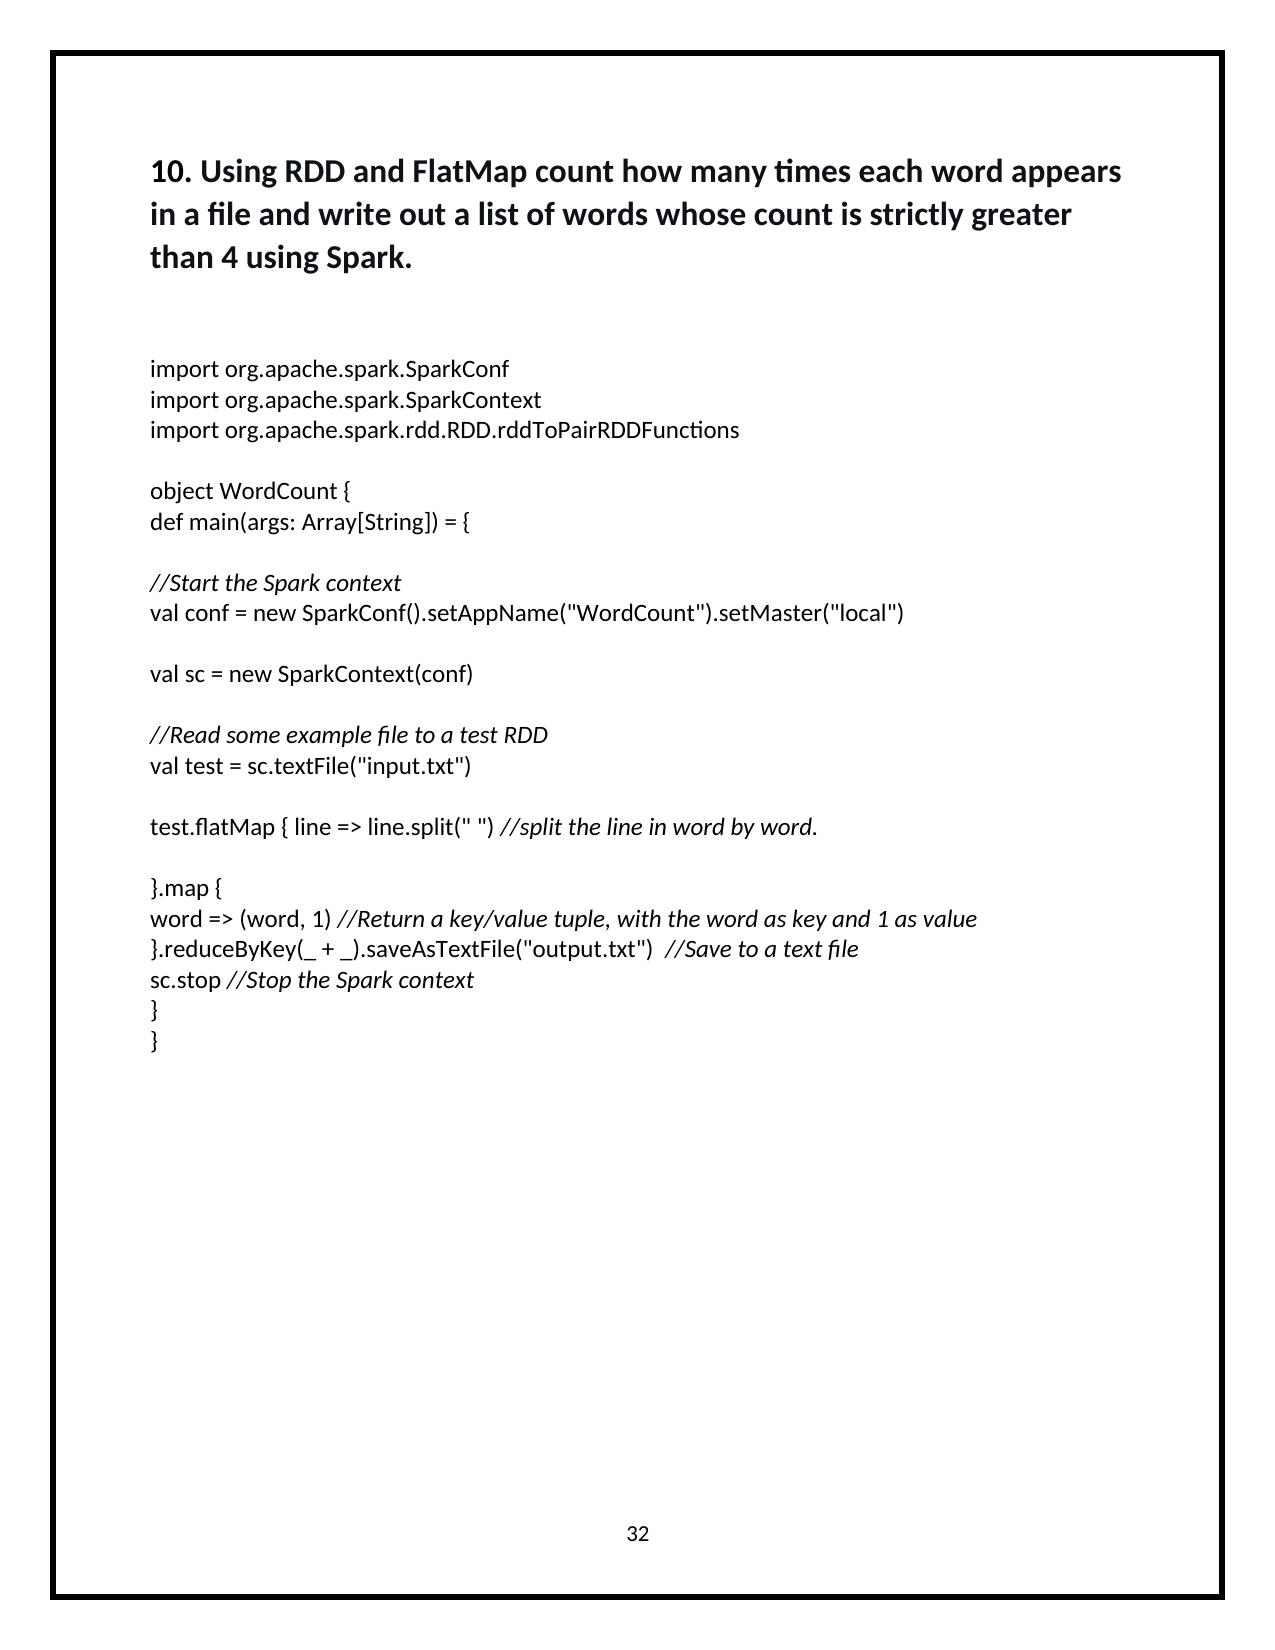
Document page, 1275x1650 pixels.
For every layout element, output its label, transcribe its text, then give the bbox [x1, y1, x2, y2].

text //Start the Spark context [150, 567, 1125, 597]
text sc.stop //Stop the Spark context [150, 964, 1125, 994]
text import org.apache.spark.SparkContext [150, 384, 1125, 414]
subtitle 10. Using RDD and FlatMap count how many times each word appears in a file and write out a list of words whose count is strictly greater than 4 using Spark. [150, 150, 1125, 277]
text val test = sc.textFile("input.txt") [150, 750, 1125, 781]
text } [150, 1025, 1125, 1055]
text }.map { [150, 872, 1125, 903]
text object WordCount { [150, 475, 1125, 506]
text test.flatMap { line => line.split(" ") //split the line in word by word. [150, 811, 1125, 842]
text import org.apache.spark.SparkConf [150, 353, 1125, 384]
text word => (word, 1) //Return a key/value tuple, with the word as key and 1 as value [150, 903, 1125, 933]
text //Read some example file to a test RDD [150, 719, 1125, 750]
text def main(args: Array[String]) = { [150, 506, 1125, 536]
text }.reduceByKey(_ + _).saveAsTextFile("output.txt") //Save to a text file [150, 933, 1125, 964]
text } [150, 994, 1125, 1025]
text val conf = new SparkConf().setAppName("WordCount").setMaster("local") [150, 597, 1125, 628]
text import org.apache.spark.rdd.RDD.rddToPairRDDFunctions [150, 414, 1125, 445]
text val sc = new SparkContext(conf) [150, 658, 1125, 689]
